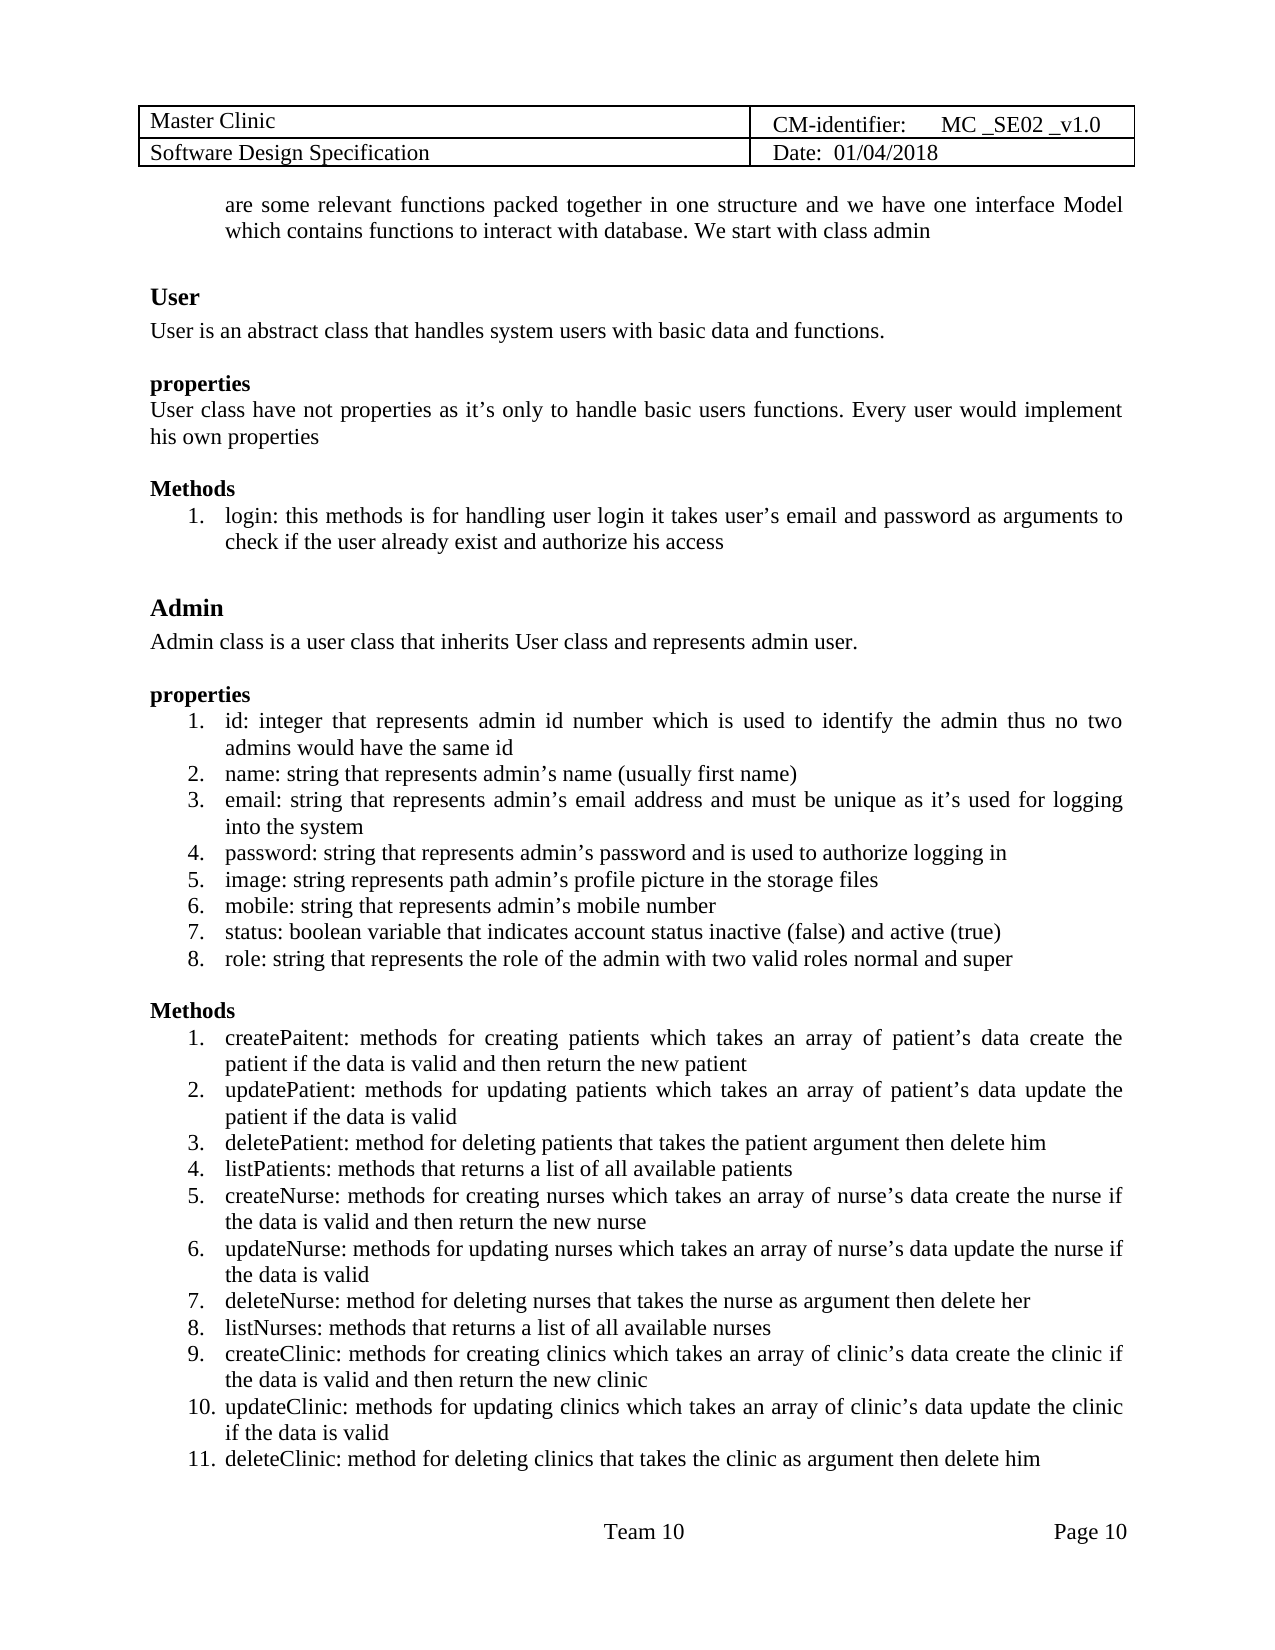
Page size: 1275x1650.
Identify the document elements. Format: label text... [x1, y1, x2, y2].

text Admin class is a user class that inherits User class and represents admin user. [150, 628, 1125, 655]
list image: string represents path admin’s profile picture in the storage files [187, 866, 1125, 892]
list deleteClinic: method for deleting clinics that takes the clinic as argument then delete him [187, 1445, 1125, 1472]
list email: string that represents admin’s email address and must be unique as it’s used for logging into the system [187, 787, 1125, 839]
list name: string that represents admin’s name (usually first name) [187, 760, 1125, 787]
subtitle Admin [150, 593, 1125, 622]
list createNurse: methods for creating nurses which takes an array of nurse’s data create the nurse if the data is valid and then return the new nurse [187, 1182, 1125, 1234]
subtitle User [150, 282, 1125, 311]
list createPaitent: methods for creating patients which takes an array of patient’s data create the patient if the data is valid and then return the new patient [187, 1024, 1125, 1076]
text User is an abstract class that handles system users with basic data and functions. [150, 317, 1125, 344]
subtitle properties [150, 681, 1125, 707]
list updatePatient: methods for updating patients which takes an array of patient’s data update the patient if the data is valid [187, 1076, 1125, 1129]
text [225, 191, 1125, 243]
list deletePatient: method for deleting patients that takes the patient argument then delete him [187, 1129, 1125, 1156]
list updateClinic: methods for updating clinics which takes an array of clinic’s data update the clinic if the data is valid [187, 1393, 1125, 1445]
list login: this methods is for handling user login it takes user’s email and password as arguments to check if the user already exist and authorize his access [187, 502, 1125, 554]
subtitle properties [150, 370, 1125, 396]
list createClinic: methods for creating clinics which takes an array of clinic’s data create the clinic if the data is valid and then return the new clinic [187, 1340, 1125, 1393]
list status: boolean variable that indicates account status inactive (false) and active (true) [187, 918, 1125, 945]
list updateNurse: methods for updating nurses which takes an array of nurse’s data update the nurse if the data is valid [187, 1234, 1125, 1287]
subtitle Methods [150, 997, 1125, 1024]
list id: integer that represents admin id number which is used to identify the admin thus no two admins would have the same id [187, 707, 1125, 760]
list deleteNurse: method for deleting nurses that takes the nurse as argument then delete her [187, 1287, 1125, 1314]
list mobile: string that represents admin’s mobile number [187, 892, 1125, 918]
text User class have not properties as it’s only to handle basic users functions. Every user would implement his own properties [150, 396, 1125, 449]
list password: string that represents admin’s password and is used to authorize logging in [187, 839, 1125, 866]
list role: string that represents the role of the admin with two valid roles normal and super [187, 945, 1125, 971]
list listPatients: methods that returns a list of all available patients [187, 1156, 1125, 1182]
list listNurses: methods that returns a list of all available nurses [187, 1314, 1125, 1340]
subtitle Methods [150, 476, 1125, 502]
